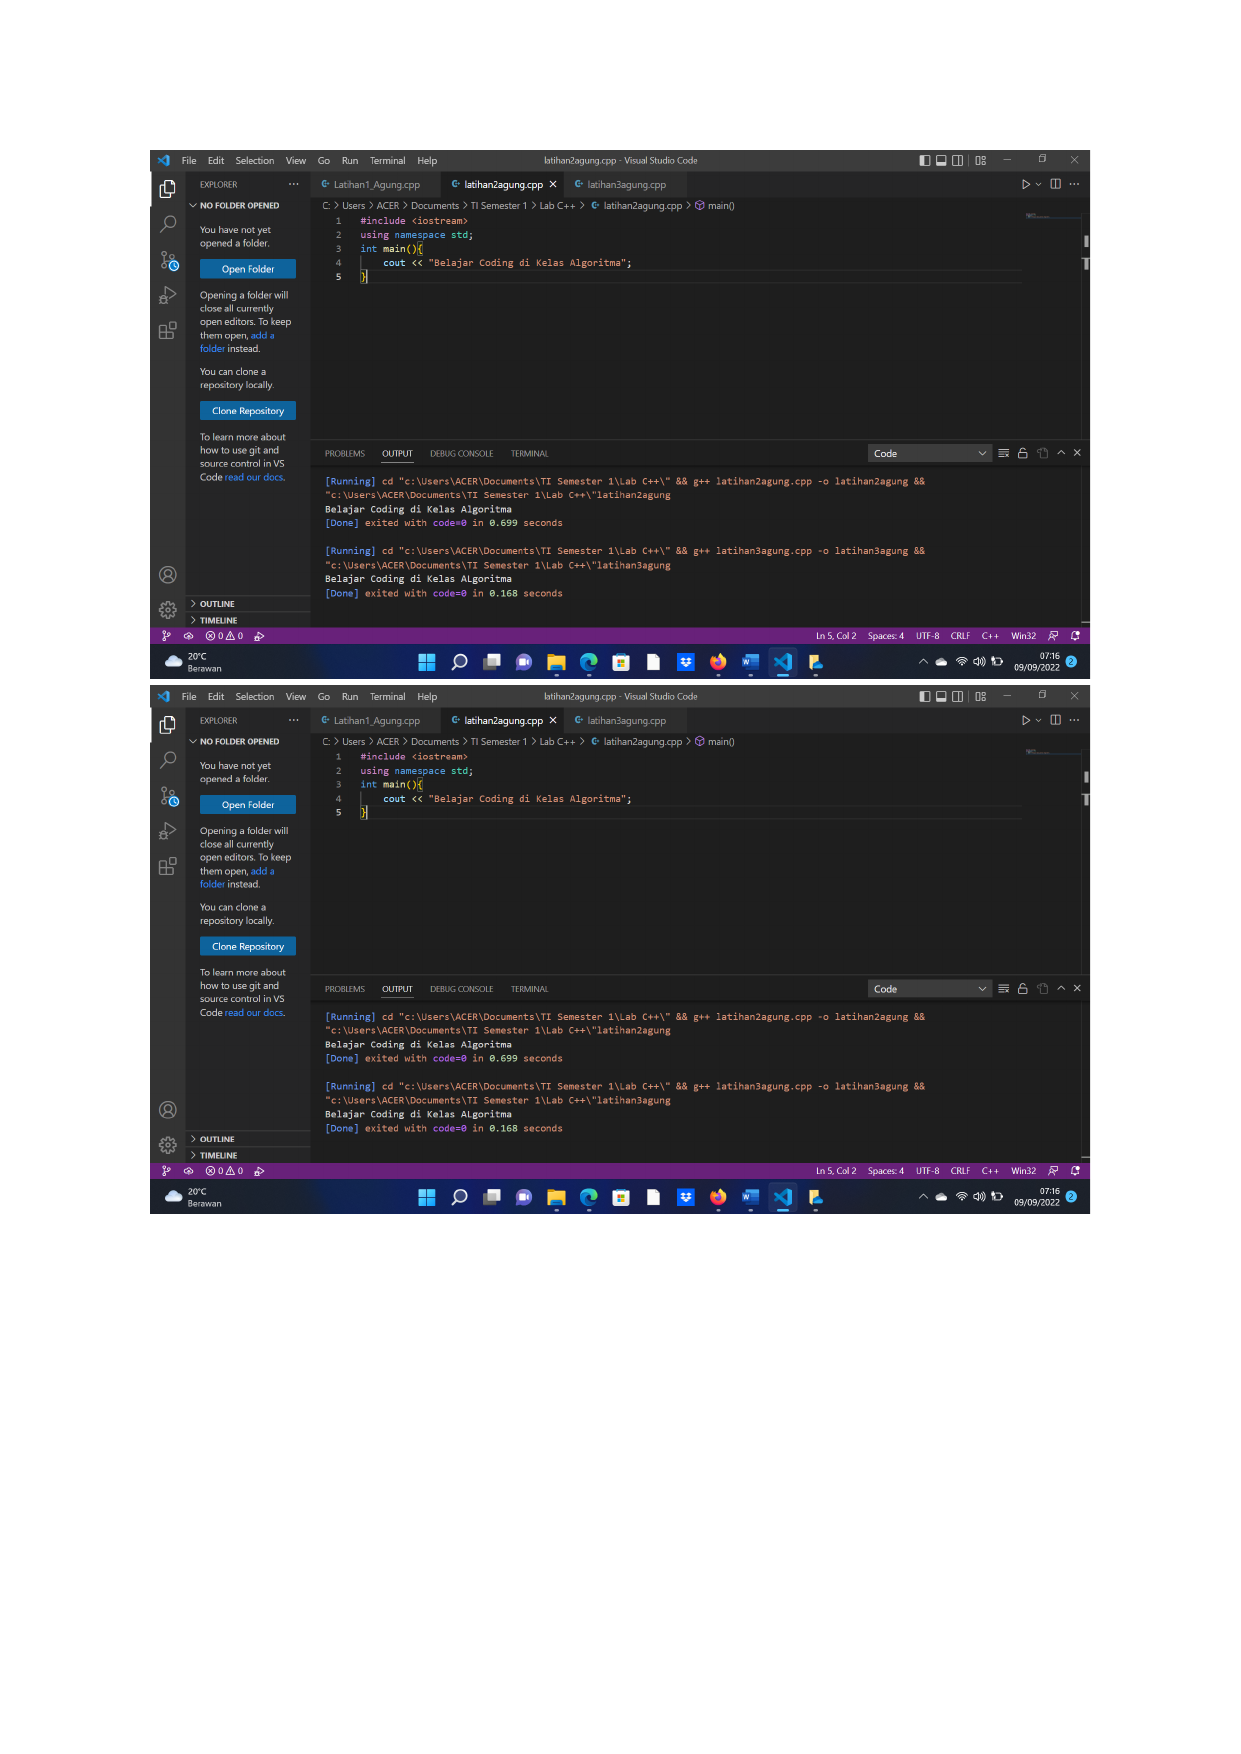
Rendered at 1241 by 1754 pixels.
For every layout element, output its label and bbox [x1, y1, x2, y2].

picture [150, 150, 1091, 679]
picture [150, 685, 1091, 1214]
